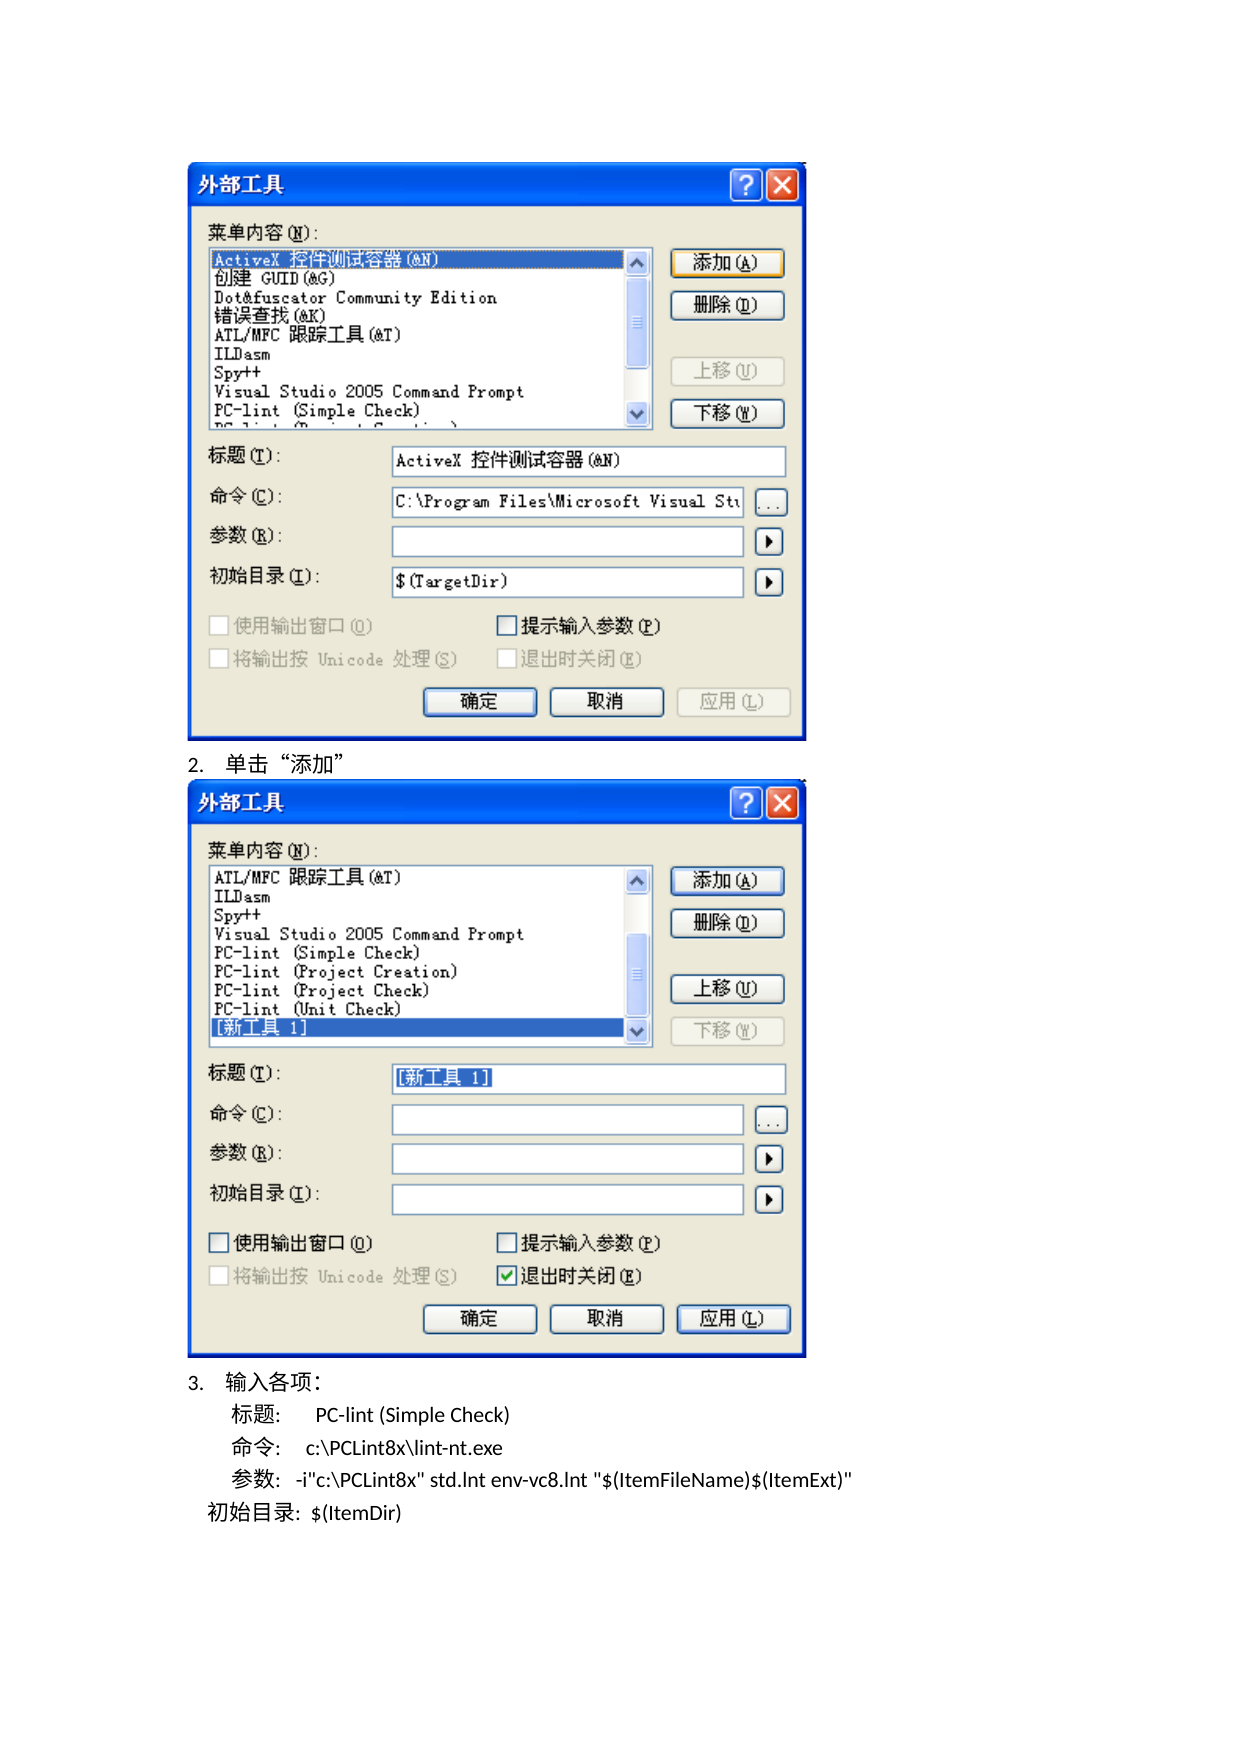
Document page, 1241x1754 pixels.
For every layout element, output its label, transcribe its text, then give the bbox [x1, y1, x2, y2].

text 标题: PC-lint (Simple Check) [187, 1397, 1053, 1429]
text 初始目录: $(ItemDir) [187, 1494, 1053, 1527]
list 单击“添加” [187, 747, 1053, 779]
text 参数: -i"c:\PCLint8x" std.lnt env-vc8.lnt "$(ItemFileName)$(ItemExt)" [187, 1462, 1053, 1494]
picture [187, 779, 807, 1358]
text 命令: c:\PCLint8x\lint-nt.exe [187, 1429, 1053, 1462]
list 输入各项： [187, 1364, 1053, 1397]
picture [187, 162, 807, 741]
